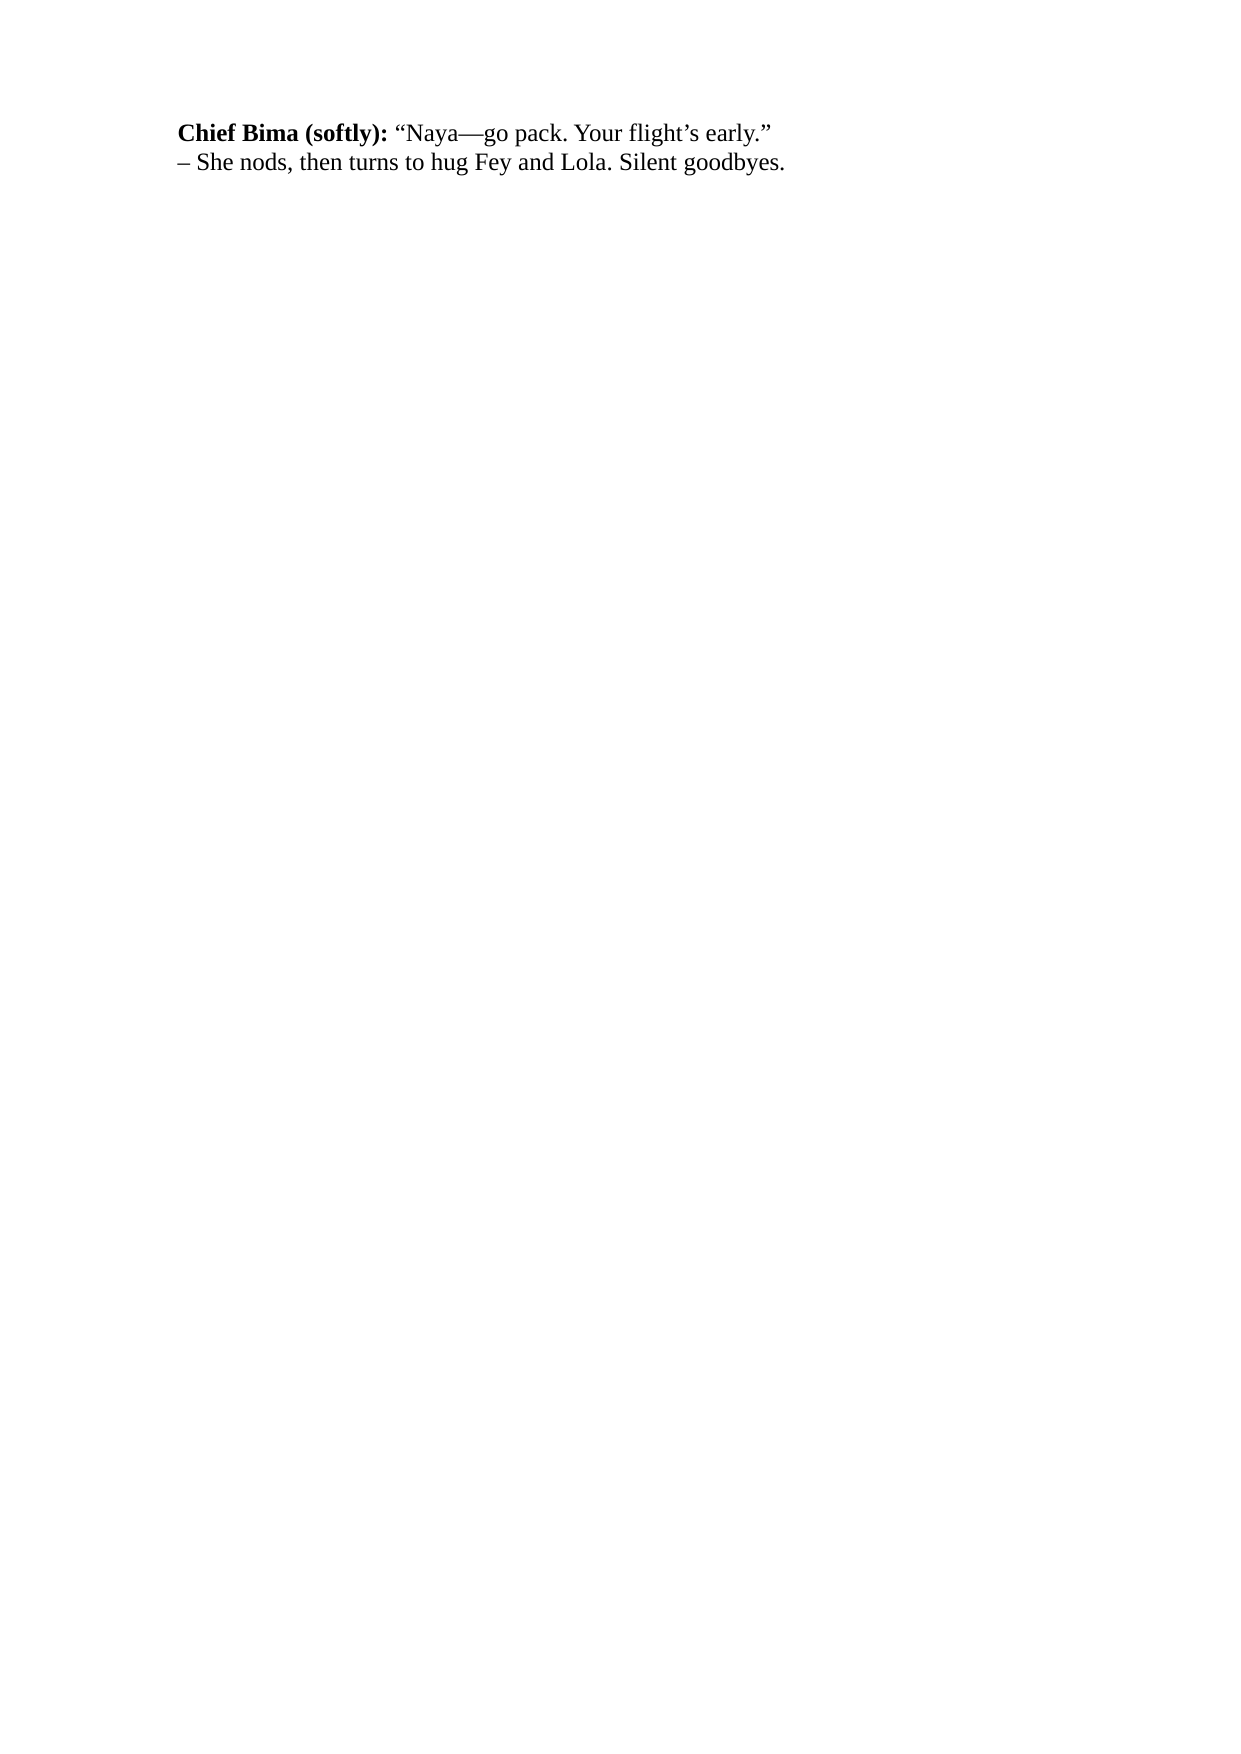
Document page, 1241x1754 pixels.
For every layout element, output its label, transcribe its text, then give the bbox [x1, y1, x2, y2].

list Chief Bima (softly): “Naya—go pack. Your flight’s early.” – She nods, then turns to hug Fey and Lola. Silent goodbyes. [177, 118, 1063, 176]
